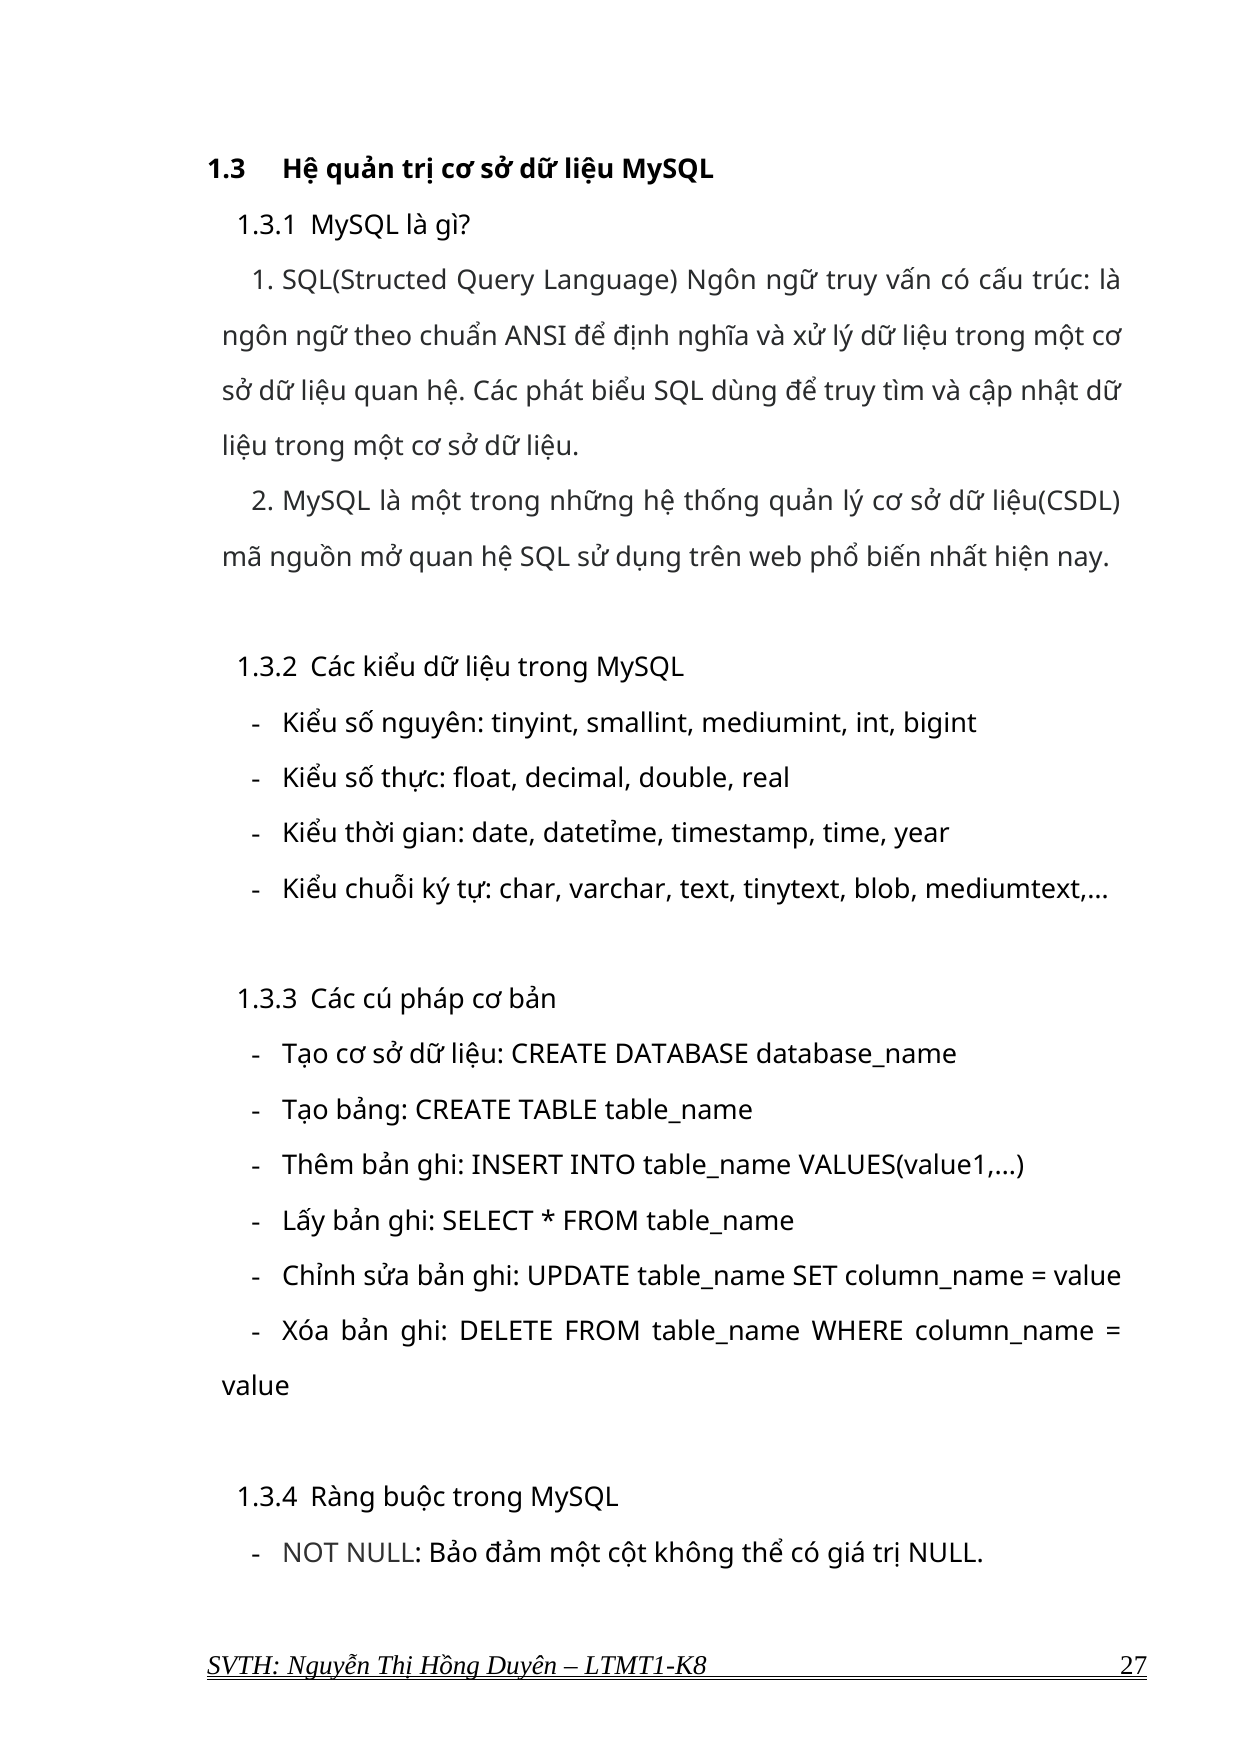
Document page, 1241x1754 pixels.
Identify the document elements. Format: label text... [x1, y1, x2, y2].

list Thêm bản ghi: INSERT INTO table_name VALUES(value1,…) [222, 1146, 1122, 1182]
list SQL(Structed Query Language) Ngôn ngữ truy vấn có cấu trúc: là ngôn ngữ theo chuẩn ANSI để định nghĩa và xử lý dữ liệu trong một cơ sở dữ liệu quan hệ. Các phát biểu SQL dùng để truy tìm và cập nhật dữ liệu trong một cơ sở dữ liệu. [222, 261, 1122, 463]
list NOT NULL: Bảo đảm một cột không thể có giá trị NULL. [222, 1533, 1122, 1570]
list Kiểu chuỗi ký tự: char, varchar, text, tinytext, blob, mediumtext,… [222, 869, 1122, 906]
list Chỉnh sửa bản ghi: UPDATE table_name SET column_name = value [222, 1256, 1122, 1293]
list Kiểu số nguyên: tinyint, smallint, mediumint, int, bigint [222, 703, 1122, 740]
list Lấy bản ghi: SELECT * FROM table_name [222, 1201, 1122, 1238]
list Kiểu thời gian: date, datetỉme, timestamp, time, year [222, 814, 1122, 851]
list MySQL là một trong những hệ thống quản lý cơ sở dữ liệu(CSDL) mã nguồn mở quan hệ SQL sử dụng trên web phổ biến nhất hiện nay. [222, 482, 1122, 574]
list Hệ quản trị cơ sở dữ liệu MySQL [207, 150, 1122, 187]
list Các kiểu dữ liệu trong MySQL [236, 648, 1122, 685]
list Tạo bảng: CREATE TABLE table_name [222, 1090, 1122, 1127]
list Các cú pháp cơ bản [236, 980, 1122, 1017]
list Ràng buộc trong MySQL [236, 1477, 1122, 1514]
list Kiểu số thực: float, decimal, double, real [222, 758, 1122, 795]
list Tạo cơ sở dữ liệu: CREATE DATABASE database_name [222, 1035, 1122, 1072]
list Xóa bản ghi: DELETE FROM table_name WHERE column_name = value [222, 1312, 1122, 1404]
list MySQL là gì? [236, 205, 1122, 242]
